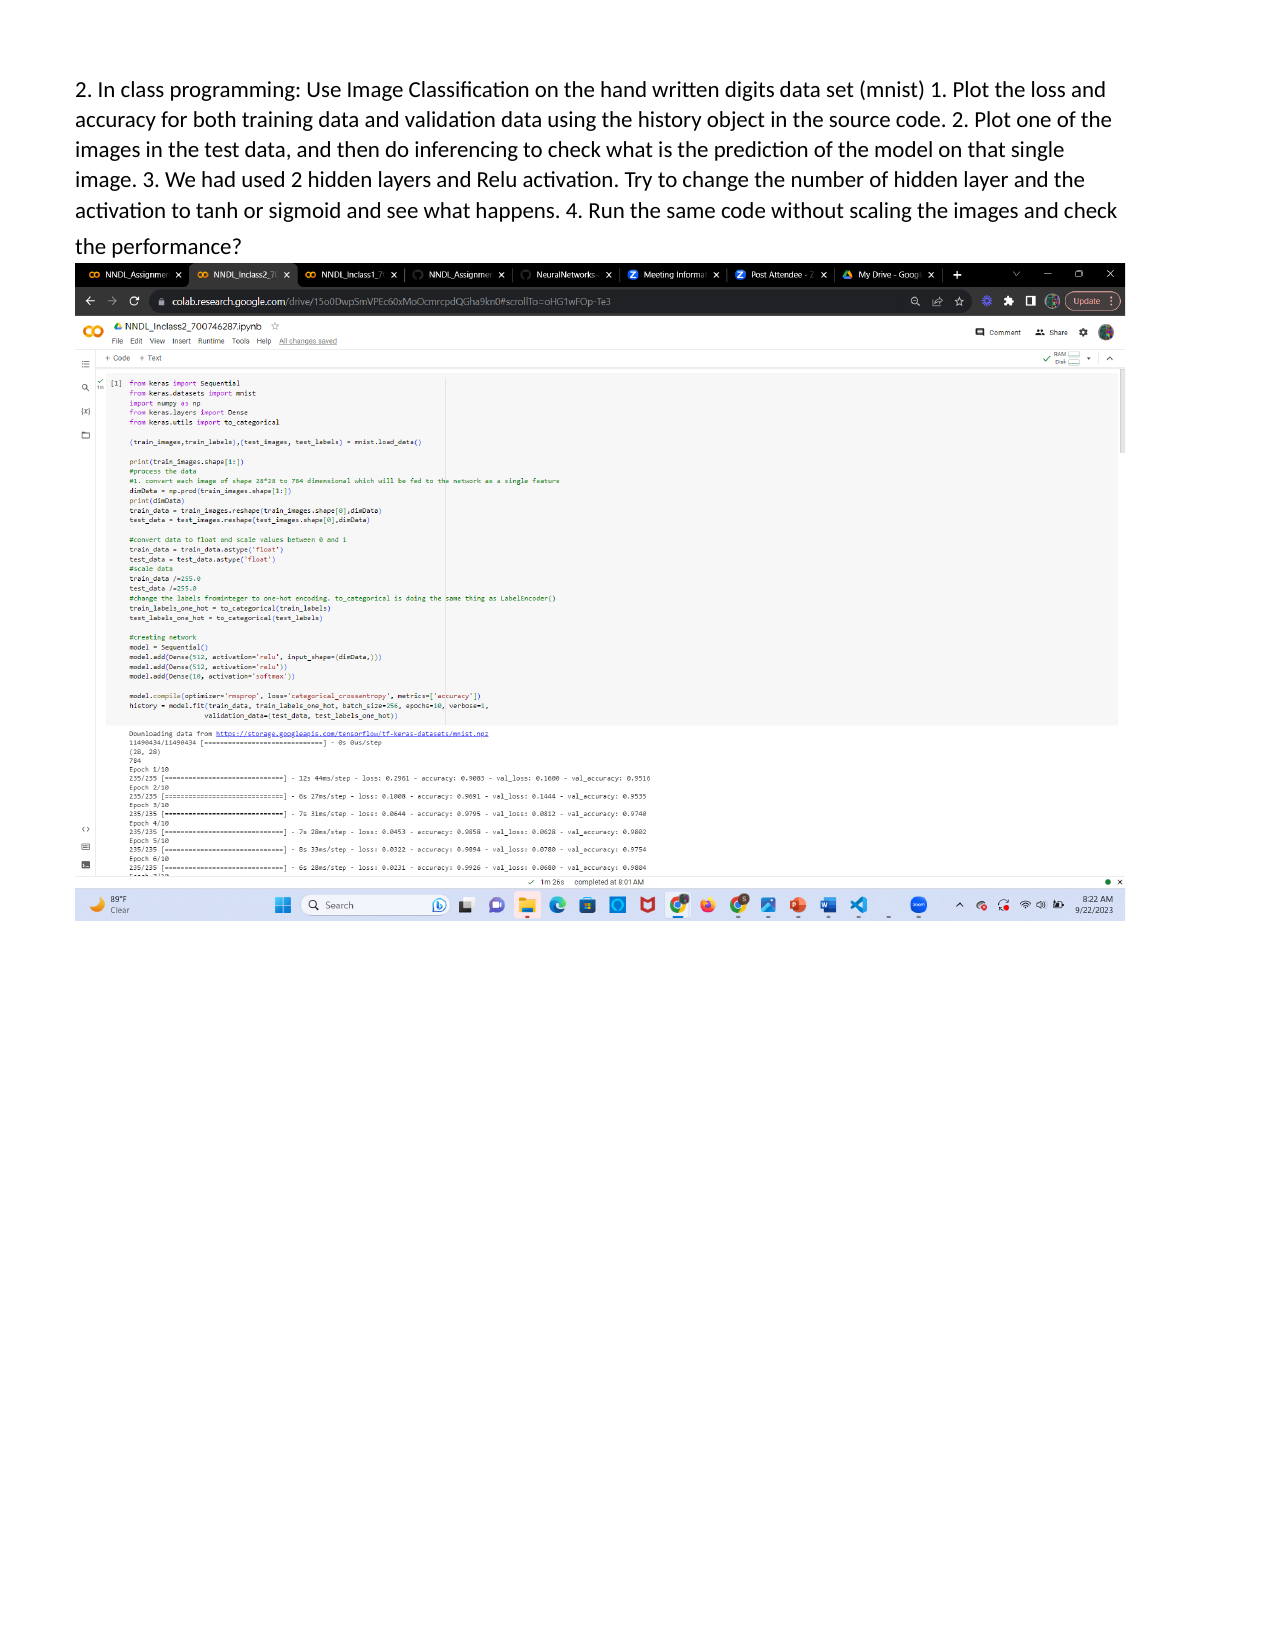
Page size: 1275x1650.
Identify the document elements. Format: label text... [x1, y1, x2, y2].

picture [75, 263, 1125, 921]
text 2. In class programming: Use Image Classification on the hand written digits data set (mnist) 1. Plot the loss and accuracy for both training data and validation data using the history object in the source code. 2. Plot one of the images in the test data, and then do inferencing to check what is the prediction of the model on that single image. 3. We had used 2 hidden layers and Relu activation. Try to change the number of hidden layer and the activation to tanh or sigmoid and see what happens. 4. Run the same code without scaling the images and check the performance? [75, 75, 1125, 263]
